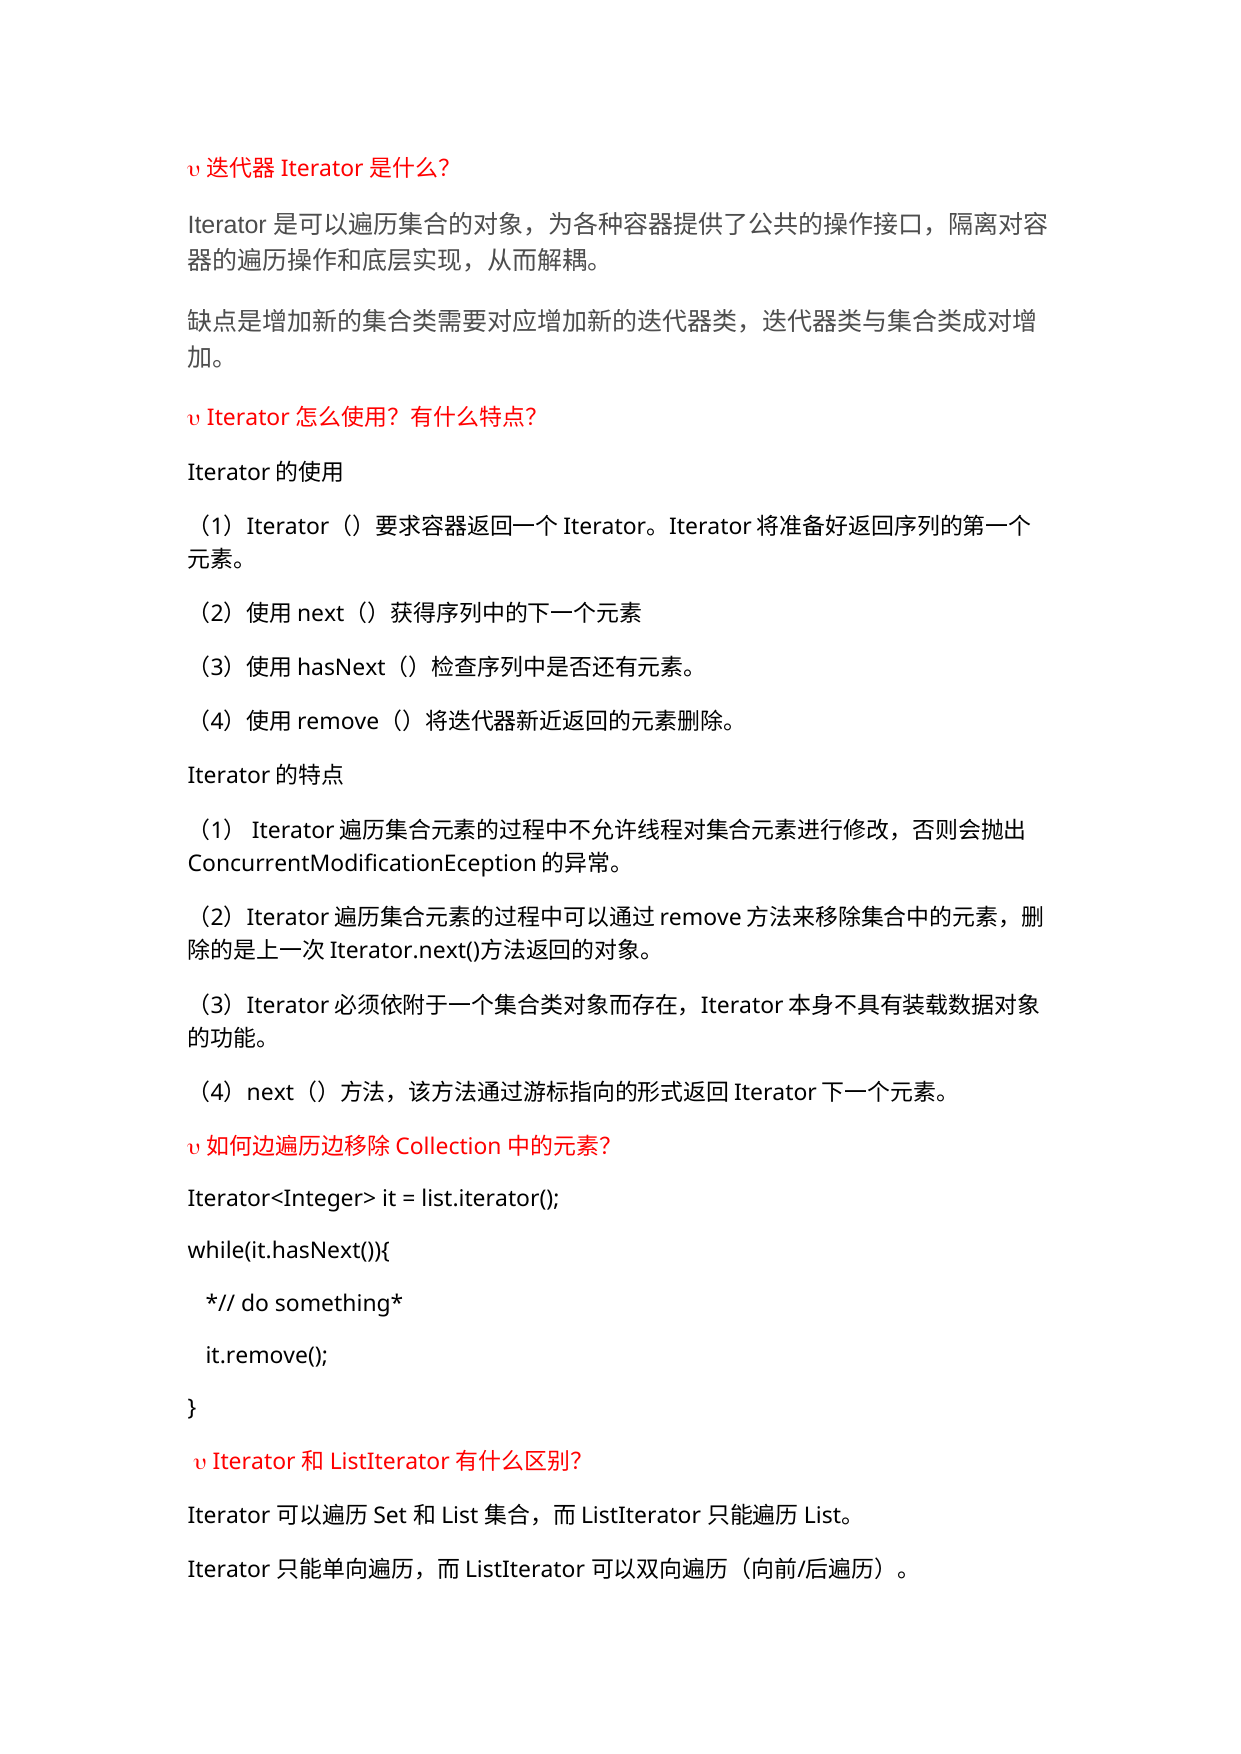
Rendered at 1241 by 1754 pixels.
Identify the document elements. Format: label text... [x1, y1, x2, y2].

text （4）使用remove（）将迭代器新近返回的元素删除。 [187, 703, 1053, 737]
text 迭代器 Iterator 是什么？ [187, 150, 1053, 183]
text } [187, 1391, 1053, 1422]
text *// do something* [187, 1286, 1053, 1318]
text （2）使用next（）获得序列中的下一个元素 [187, 595, 1053, 628]
text Iterator 是可以遍历集合的对象，为各种容器提供了公共的操作接口，隔离对容器的遍历操作和底层实现，从而解耦。 [187, 204, 1053, 277]
text 缺点是增加新的集合类需要对应增加新的迭代器类，迭代器类与集合类成对增加。 [187, 302, 1053, 374]
text （1） Iterator遍历集合元素的过程中不允许线程对集合元素进行修改，否则会抛出ConcurrentModificationEception的异常。 [187, 812, 1053, 878]
text Iterator<Integer> it = list.iterator(); [187, 1182, 1053, 1213]
text （3）使用hasNext（）检查序列中是否还有元素。 [187, 649, 1053, 682]
text Iterator 怎么使用？有什么特点？ [187, 399, 1053, 432]
text Iterator 可以遍历 Set 和 List 集合，而 ListIterator 只能遍历 List。 [187, 1497, 1053, 1530]
text （1）Iterator（）要求容器返回一个Iterator。Iterator将准备好返回序列的第一个元素。 [187, 507, 1053, 574]
text it.remove(); [187, 1338, 1053, 1370]
text （4）next（）方法，该方法通过游标指向的形式返回Iterator下一个元素。 [187, 1074, 1053, 1107]
text Iterator 只能单向遍历，而 ListIterator 可以双向遍历（向前/后遍历）。 [187, 1551, 1053, 1584]
text Iterator的使用 [187, 453, 1053, 487]
text Iterator的特点 [187, 757, 1053, 791]
text 如何边遍历边移除 Collection 中的元素？ [187, 1128, 1053, 1161]
text （3）Iterator必须依附于一个集合类对象而存在，Iterator本身不具有装载数据对象的功能。 [187, 987, 1053, 1053]
text Iterator 和 ListIterator 有什么区别？ [187, 1443, 1053, 1476]
text while(it.hasNext()){ [187, 1234, 1053, 1266]
text （2）Iterator遍历集合元素的过程中可以通过remove方法来移除集合中的元素，删除的是上一次Iterator.next()方法返回的对象。 [187, 899, 1053, 966]
